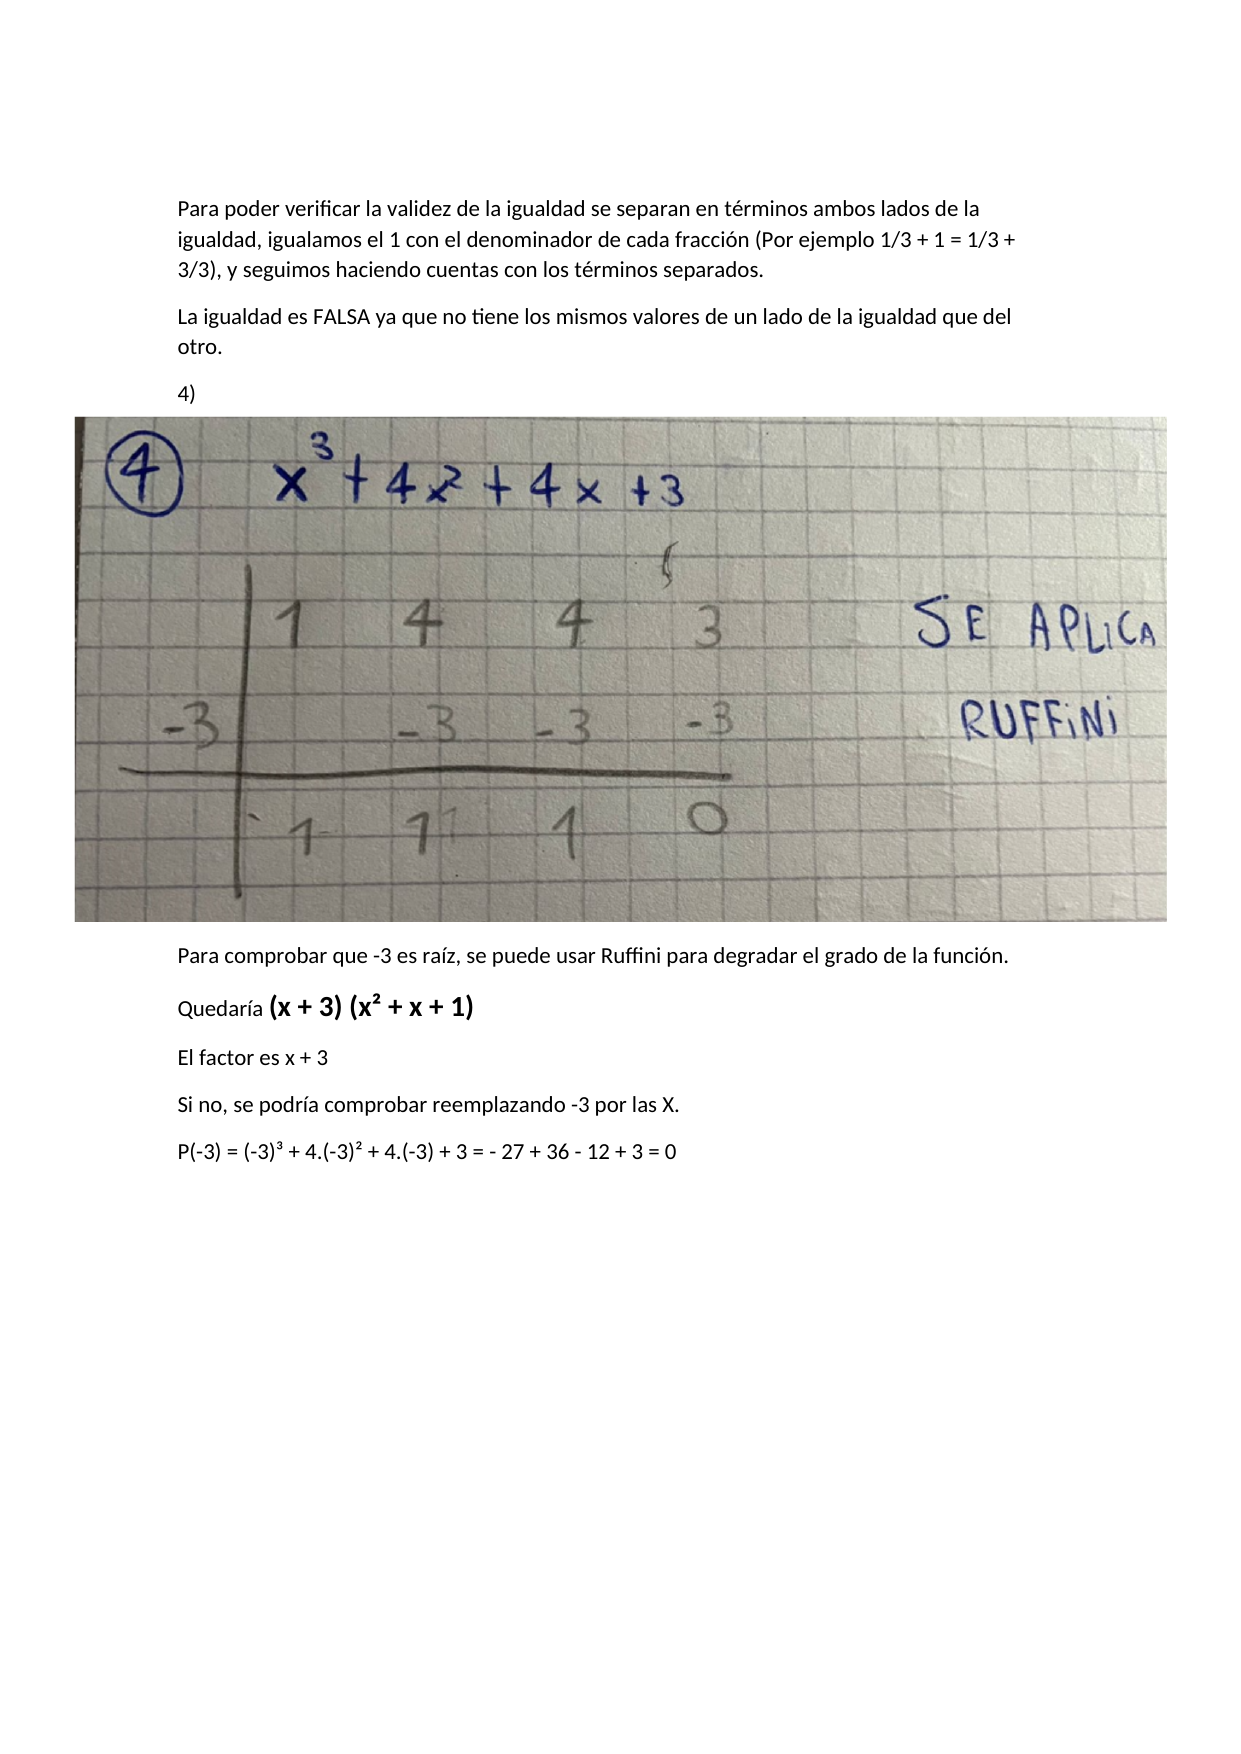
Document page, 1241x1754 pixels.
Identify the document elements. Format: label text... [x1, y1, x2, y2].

picture [76, 417, 1166, 922]
text La igualdad es FALSA ya que no tiene los mismos valores de un lado de la igualdad que del otro. [177, 302, 1063, 360]
text P(-3) = (-3)³ + 4.(-3)² + 4.(-3) + 3 = - 27 + 36 - 12 + 3 = 0 [177, 1137, 1063, 1165]
text Si no, se podría comprobar reemplazando -3 por las X. [177, 1090, 1063, 1118]
text Para poder verificar la validez de la igualdad se separan en términos ambos lados de la igualdad, igualamos el 1 con el denominador de cada fracción (Por ejemplo 1/3 + 1 = 1/3 + 3/3), y seguimos haciendo cuentas con los términos separados. [177, 194, 1063, 283]
text El factor es x + 3 [177, 1043, 1063, 1071]
text Quedaría (x + 3) (x² + x + 1) [177, 988, 1063, 1024]
text 4) [177, 379, 1063, 407]
text Para comprobar que -3 es raíz, se puede usar Ruffini para degradar el grado de la función. [177, 941, 1063, 969]
